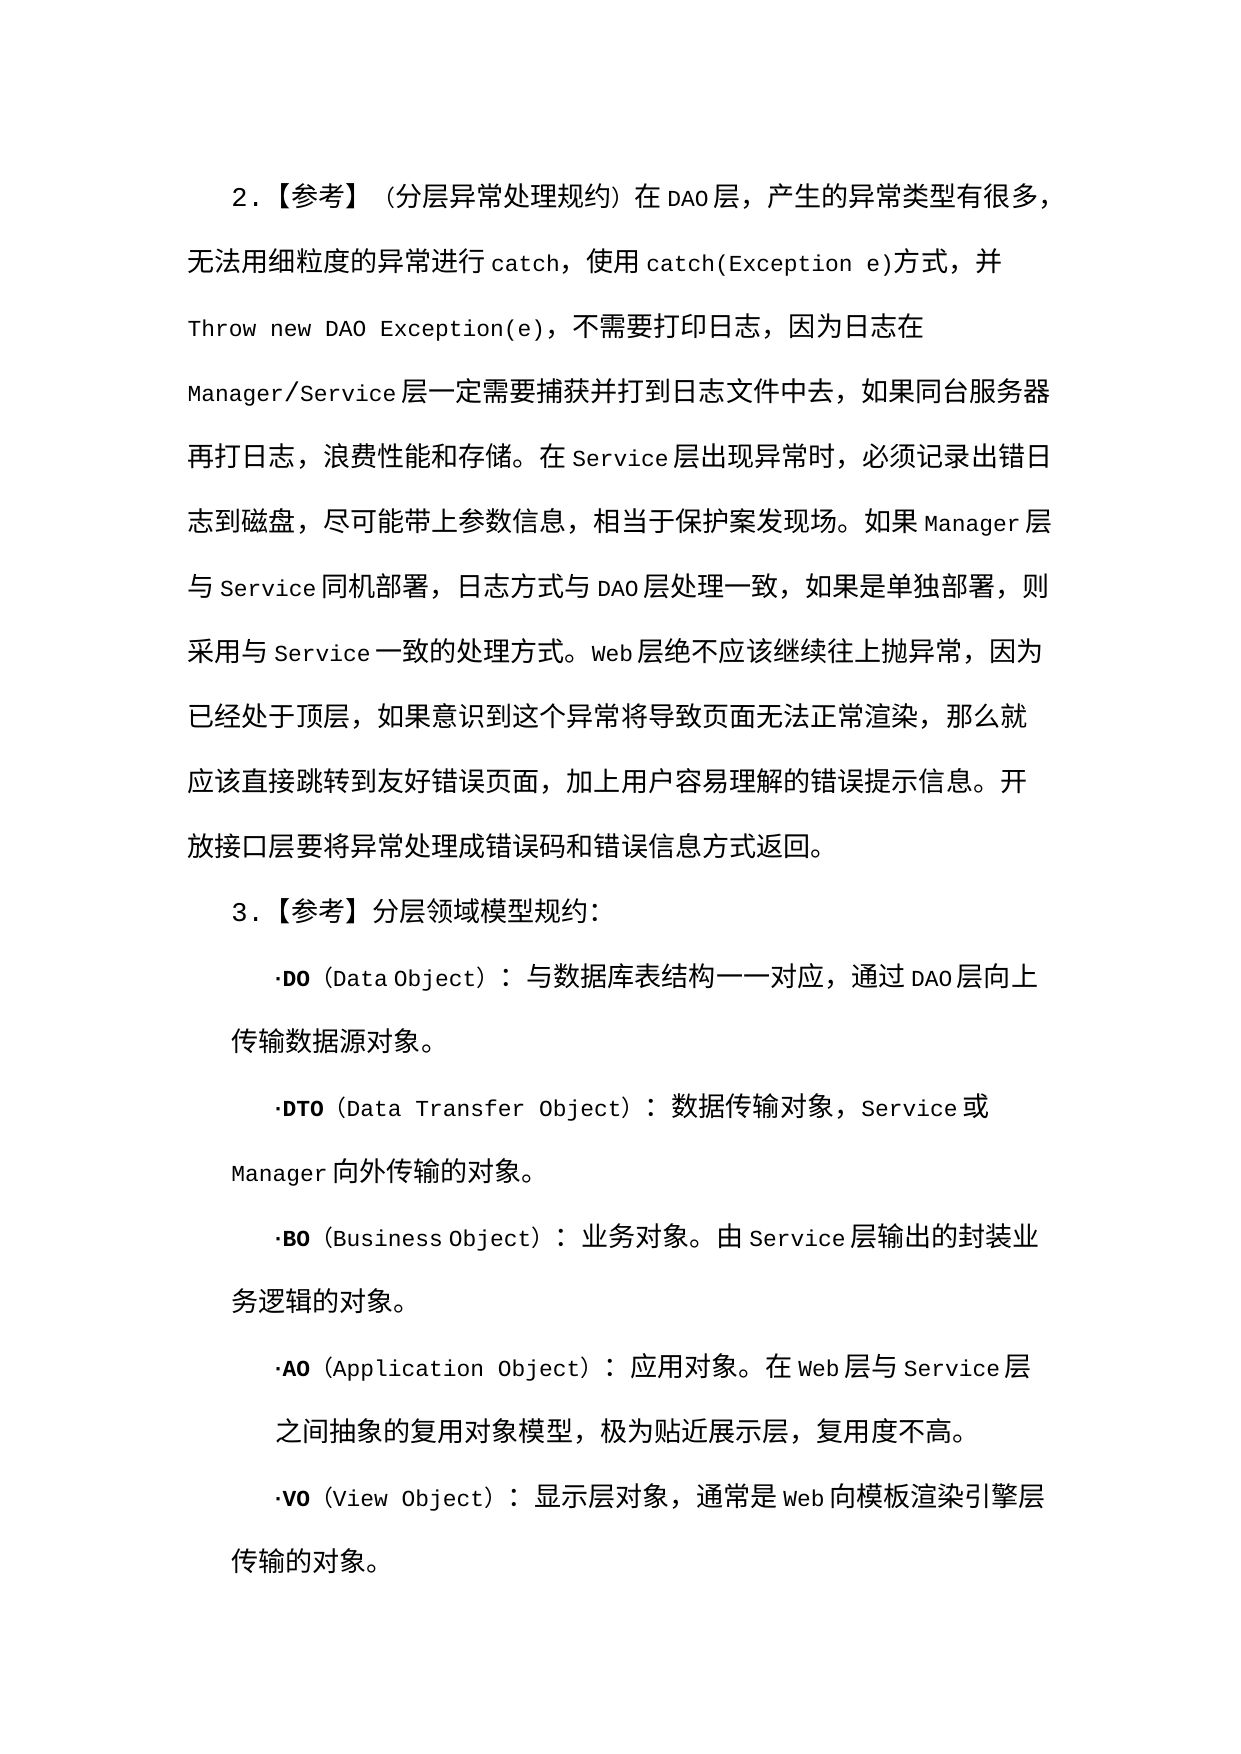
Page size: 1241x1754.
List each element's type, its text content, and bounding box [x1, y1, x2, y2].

text 2.【参考】（分层异常处理规约）在DAO层，产生的异常类型有很多，无法用细粒度的异常进行catch，使用catch(Exception e)方式，并 [187, 162, 1053, 292]
text ·VO（View Object）：显示层对象，通常是Web向模板渲染引擎层传输的对象。 [231, 1462, 1053, 1592]
text ·DTO（Data Transfer Object）：数据传输对象，Service或Manager向外传输的对象。 [231, 1072, 1053, 1202]
text ·DO（Data Object）：与数据库表结构一一对应，通过DAO层向上传输数据源对象。 [231, 942, 1053, 1072]
text 3.【参考】分层领域模型规约： [187, 877, 1053, 942]
text Throw new DAO Exception(e)，不需要打印日志，因为日志在Manager/Service层一定需要捕获并打到日志文件中去，如果同台服务器再打日志，浪费性能和存储。在Service层出现异常时，必须记录出错日志到磁盘，尽可能带上参数信息，相当于保护案发现场。如果Manager层与Service同机部署，日志方式与DAO层处理一致，如果是单独部署，则采用与Service一致的处理方式。Web层绝不应该继续往上抛异常，因为已经处于顶层，如果意识到这个异常将导致页面无法正常渲染，那么就应该直接跳转到友好错误页面，加上用户容易理解的错误提示信息。开放接口层要将异常处理成错误码和错误信息方式返回。 [187, 292, 1053, 877]
text ·AO（Application Object）：应用对象。在Web层与Service层之间抽象的复用对象模型，极为贴近展示层，复用度不高。 [275, 1332, 1053, 1462]
text ·BO（Business Object）：业务对象。由Service层输出的封装业务逻辑的对象。 [231, 1202, 1053, 1332]
